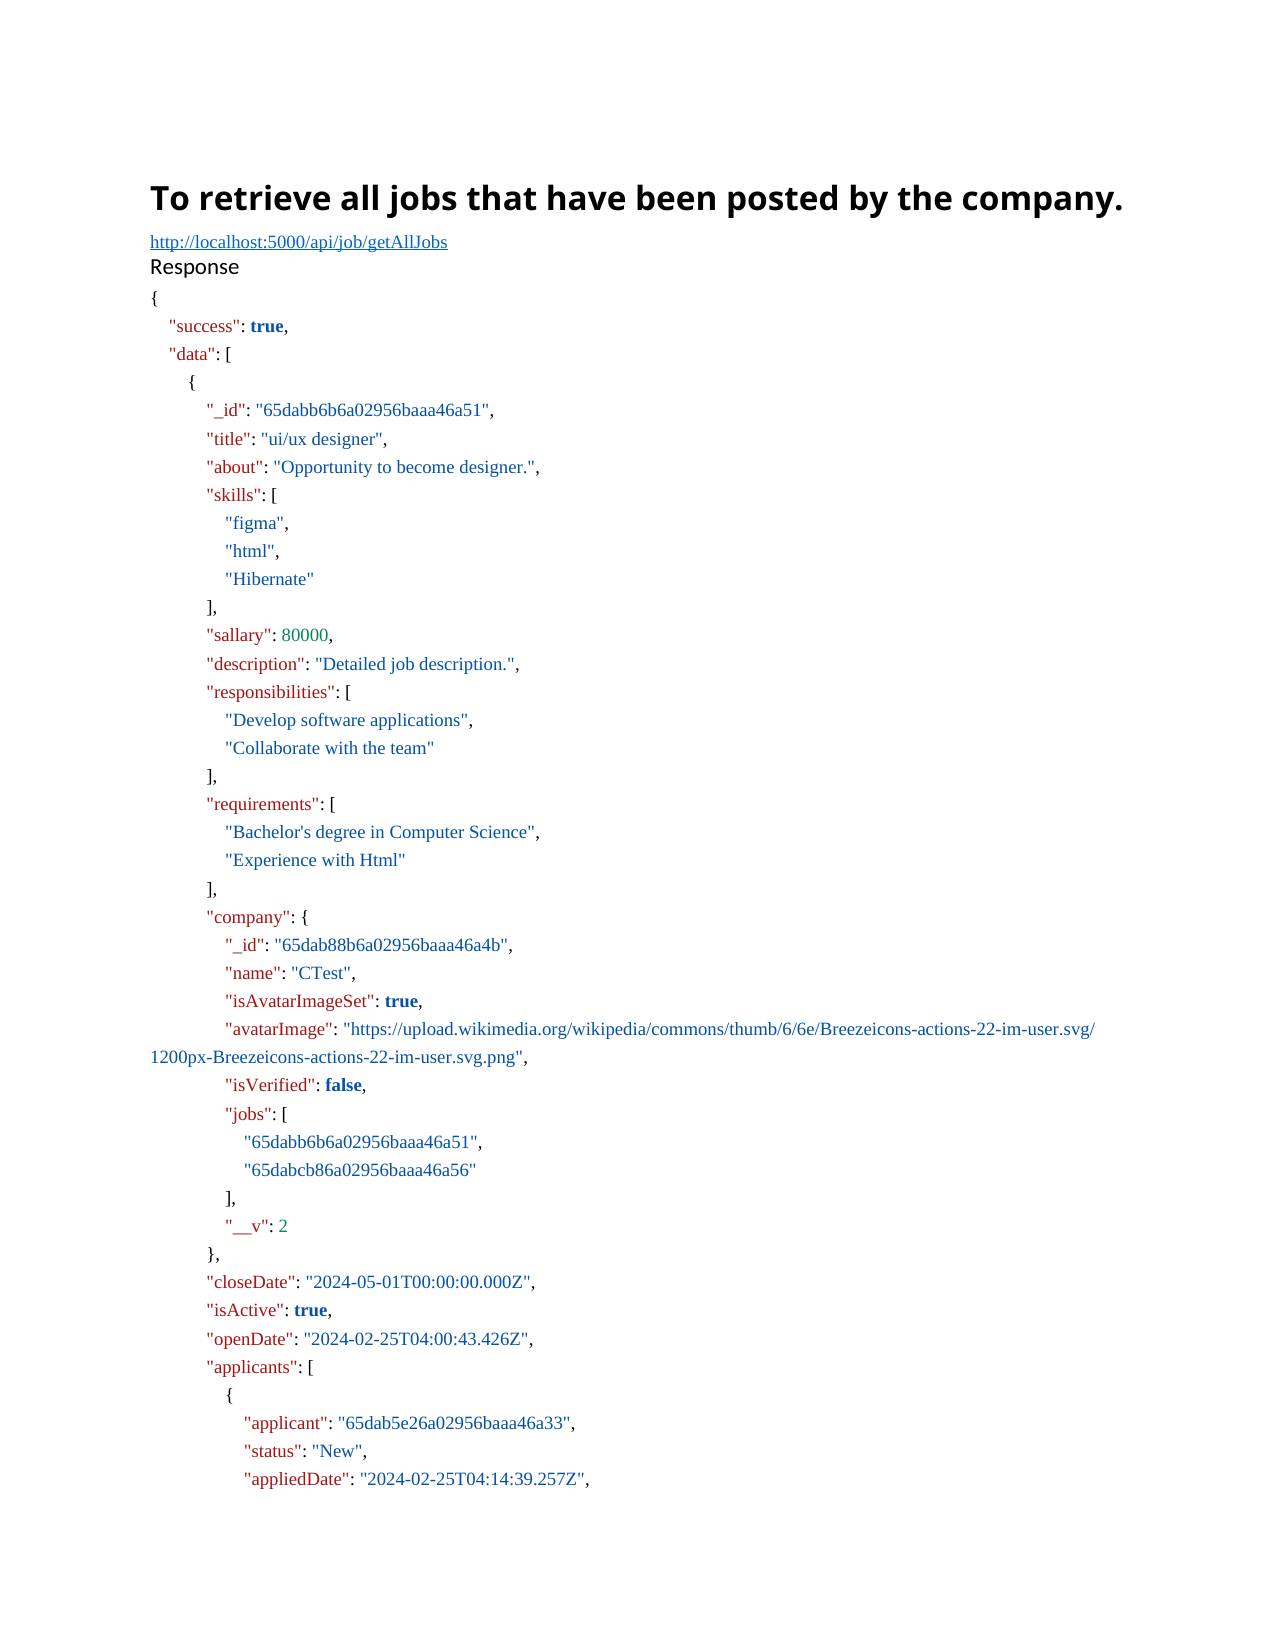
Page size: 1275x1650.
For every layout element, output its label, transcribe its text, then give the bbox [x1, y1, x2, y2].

text "jobs": [ [150, 1096, 1125, 1124]
text "applicants": [ [150, 1349, 1125, 1377]
text ], [150, 871, 1125, 899]
text { [150, 1377, 1125, 1405]
text "description": "Detailed job description.", [150, 646, 1125, 674]
text "closeDate": "2024-05-01T00:00:00.000Z", [150, 1264, 1125, 1293]
text "html", [150, 533, 1125, 561]
text ], [150, 589, 1125, 618]
text ], [150, 1180, 1125, 1208]
text "applicant": "65dab5e26a02956baaa46a33", [150, 1405, 1125, 1433]
text "isAvatarImageSet": true, [150, 983, 1125, 1011]
text "avatarImage": "https://upload.wikimedia.org/wikipedia/commons/thumb/6/6e/Breezeicons-actions-22-im-user.svg/1200px-Breezeicons-actions-22-im-user.svg.png", [150, 1011, 1125, 1068]
text "__v": 2 [150, 1208, 1125, 1236]
text "figma", [150, 505, 1125, 533]
text "Experience with Html" [150, 843, 1125, 871]
text "65dabcb86a02956baaa46a56" [150, 1152, 1125, 1180]
text "_id": "65dabb6b6a02956baaa46a51", [150, 393, 1125, 421]
text "responsibilities": [ [150, 674, 1125, 702]
subtitle To retrieve all jobs that have been posted by the company. [150, 175, 1125, 220]
text "_id": "65dab88b6a02956baaa46a4b", [150, 927, 1125, 955]
text http://localhost:5000/api/job/getAllJobs [150, 224, 1125, 252]
text "Develop software applications", [150, 702, 1125, 730]
text { [150, 364, 1125, 393]
text "Hibernate" [150, 561, 1125, 589]
text "isActive": true, [150, 1293, 1125, 1321]
text "requirements": [ [150, 786, 1125, 814]
text "about": "Opportunity to become designer.", [150, 449, 1125, 477]
text "appliedDate": "2024-02-25T04:14:39.257Z", [150, 1461, 1125, 1489]
text Response [150, 252, 1125, 280]
text "Collaborate with the team" [150, 730, 1125, 758]
text "status": "New", [150, 1433, 1125, 1461]
text }, [150, 1236, 1125, 1264]
text "success": true, [150, 308, 1125, 336]
text "company": { [150, 899, 1125, 927]
text "skills": [ [150, 477, 1125, 505]
text "sallary": 80000, [150, 618, 1125, 646]
text ], [150, 758, 1125, 786]
text "name": "CTest", [150, 955, 1125, 983]
text "data": [ [150, 336, 1125, 364]
text "openDate": "2024-02-25T04:00:43.426Z", [150, 1321, 1125, 1349]
text { [150, 280, 1125, 308]
text "isVerified": false, [150, 1068, 1125, 1096]
text "65dabb6b6a02956baaa46a51", [150, 1124, 1125, 1152]
text "title": "ui/ux designer", [150, 421, 1125, 449]
text "Bachelor's degree in Computer Science", [150, 814, 1125, 843]
